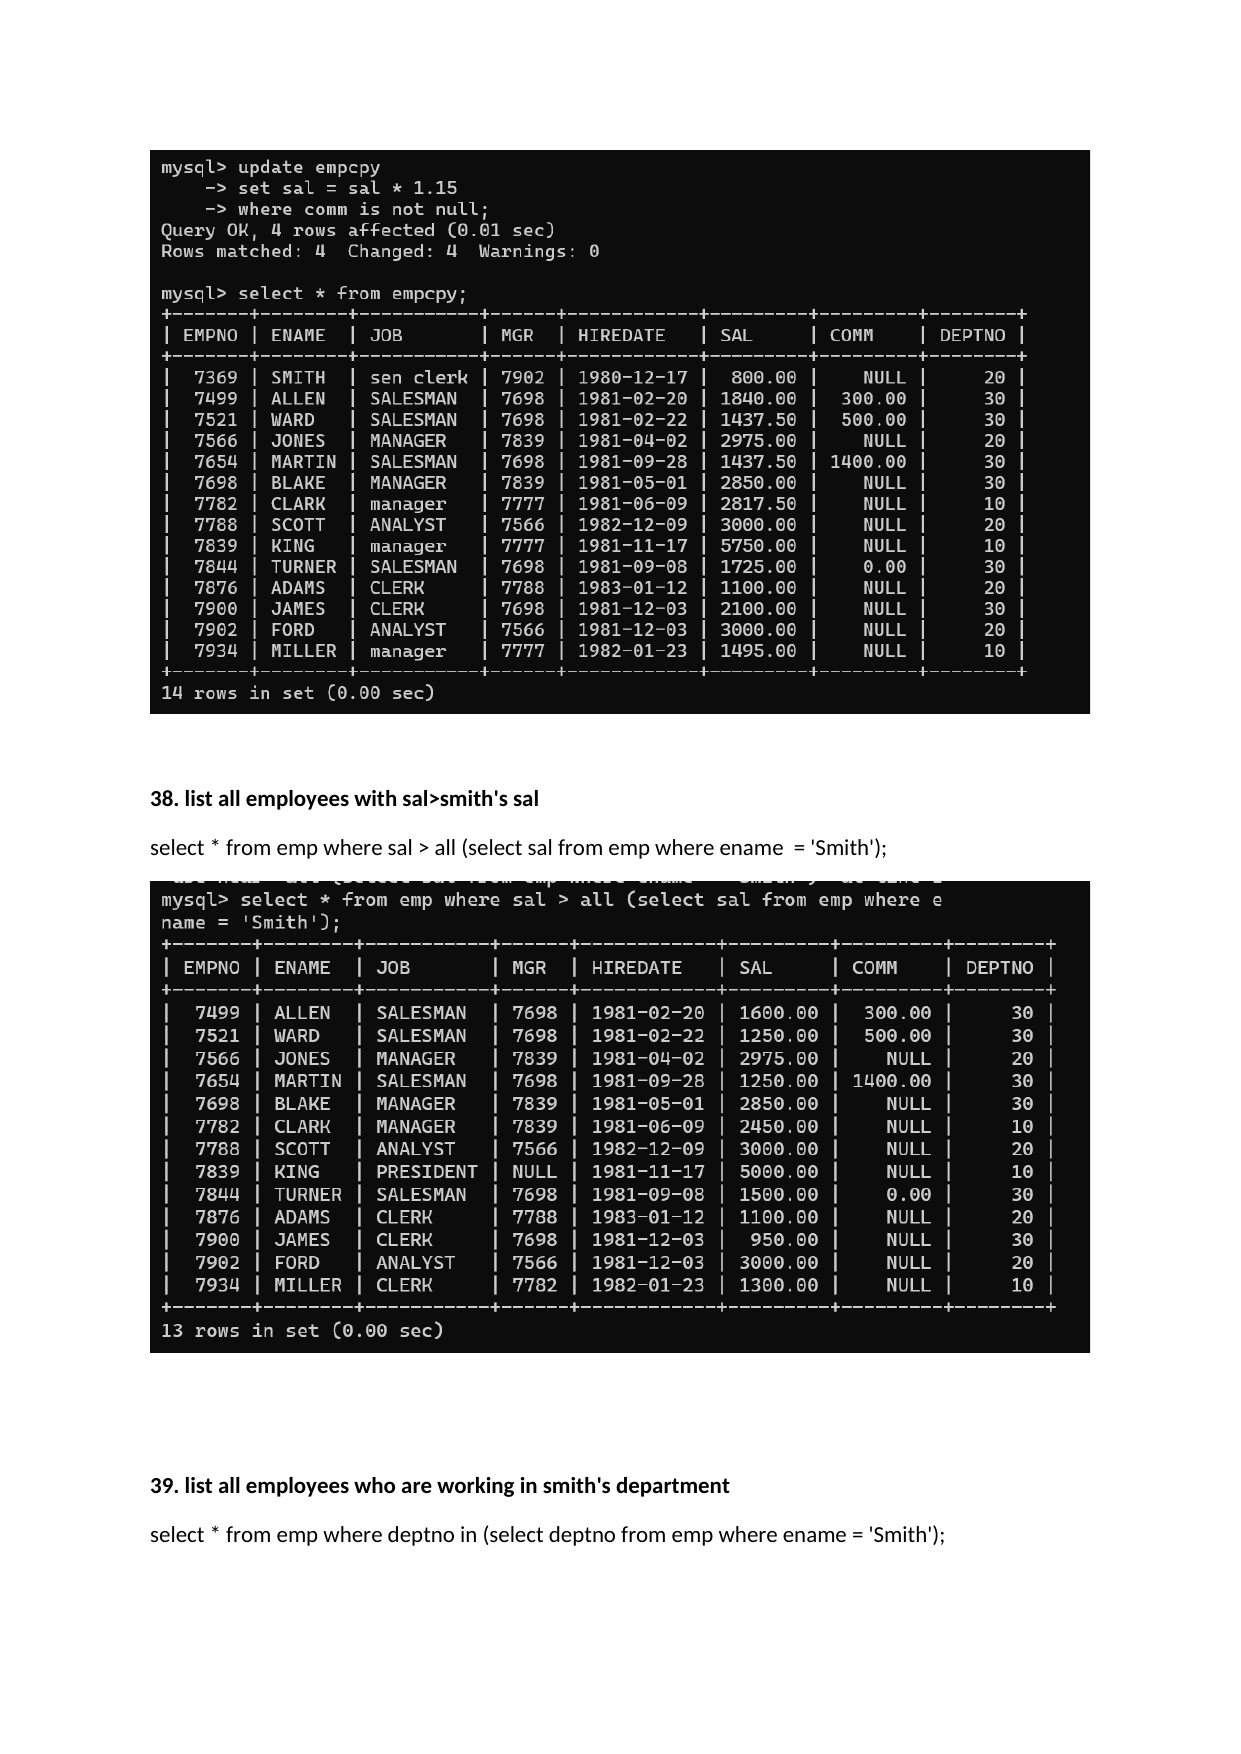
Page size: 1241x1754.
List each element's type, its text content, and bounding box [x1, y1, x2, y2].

text 39. list all employees who are working in smith's department [150, 1471, 1090, 1499]
text select * from emp where deptno in (select deptno from emp where ename = 'Smith'); [150, 1520, 1090, 1548]
text select * from emp where sal > all (select sal from emp where ename = 'Smith'); [150, 833, 1090, 861]
text 38. list all employees with sal>smith's sal [150, 784, 1090, 812]
picture [150, 881, 1091, 1353]
picture [150, 150, 1091, 714]
